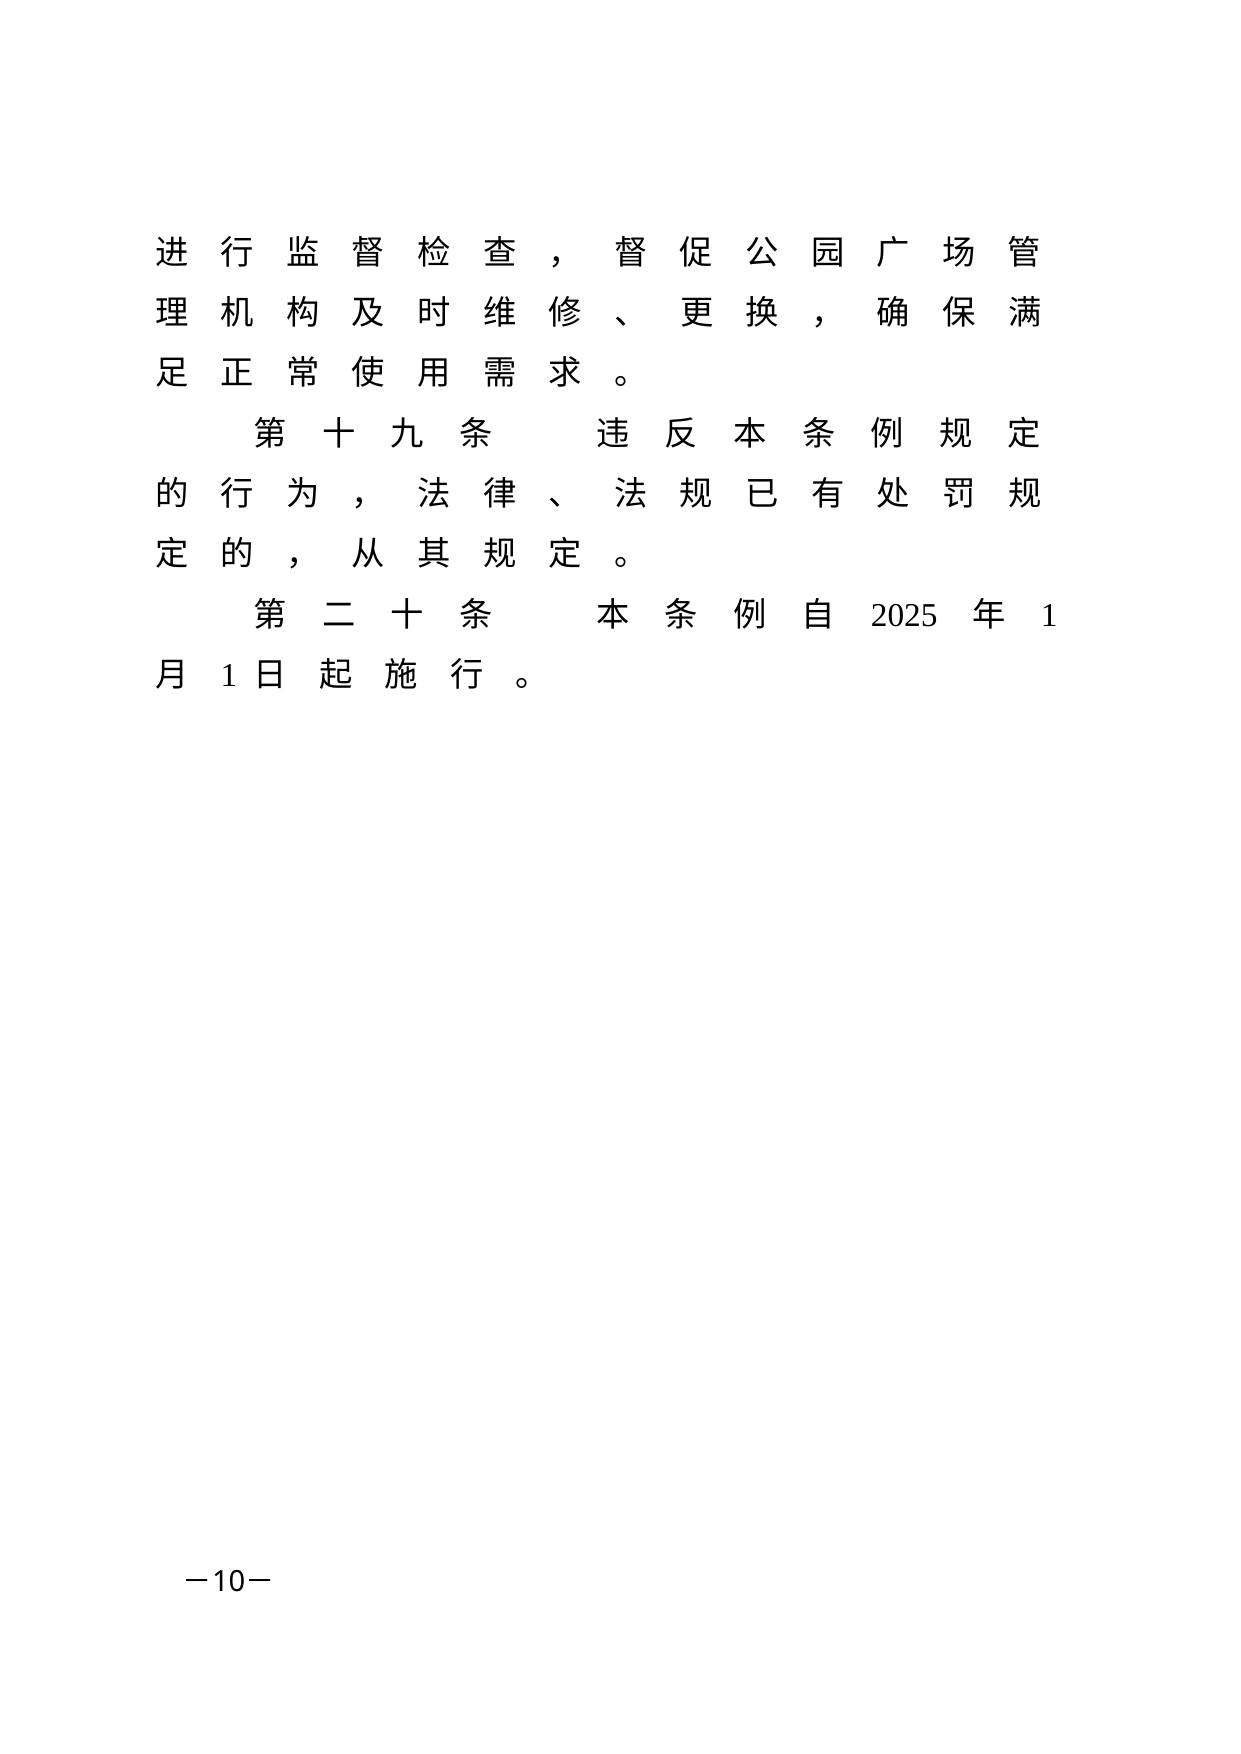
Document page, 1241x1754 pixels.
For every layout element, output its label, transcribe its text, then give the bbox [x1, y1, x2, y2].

text 第十九条 违反本条例规定的行为，法律、法规已有处罚规定的，从其规定。 [155, 400, 1073, 581]
text 第十八条 公园广场主管部门应当定期对公园广场内的场馆、公共厕所、道路、绿地，以及照明、监控、游乐设施、体育健身器材、休憩座椅等配套设施设备，进行监督检查，督促公园广场管理机构及时维修、更换，确保满足正常使用需求。 [155, 219, 1073, 400]
text 第二十条 本条例自2025年1月1日起施行。 [155, 581, 1073, 702]
